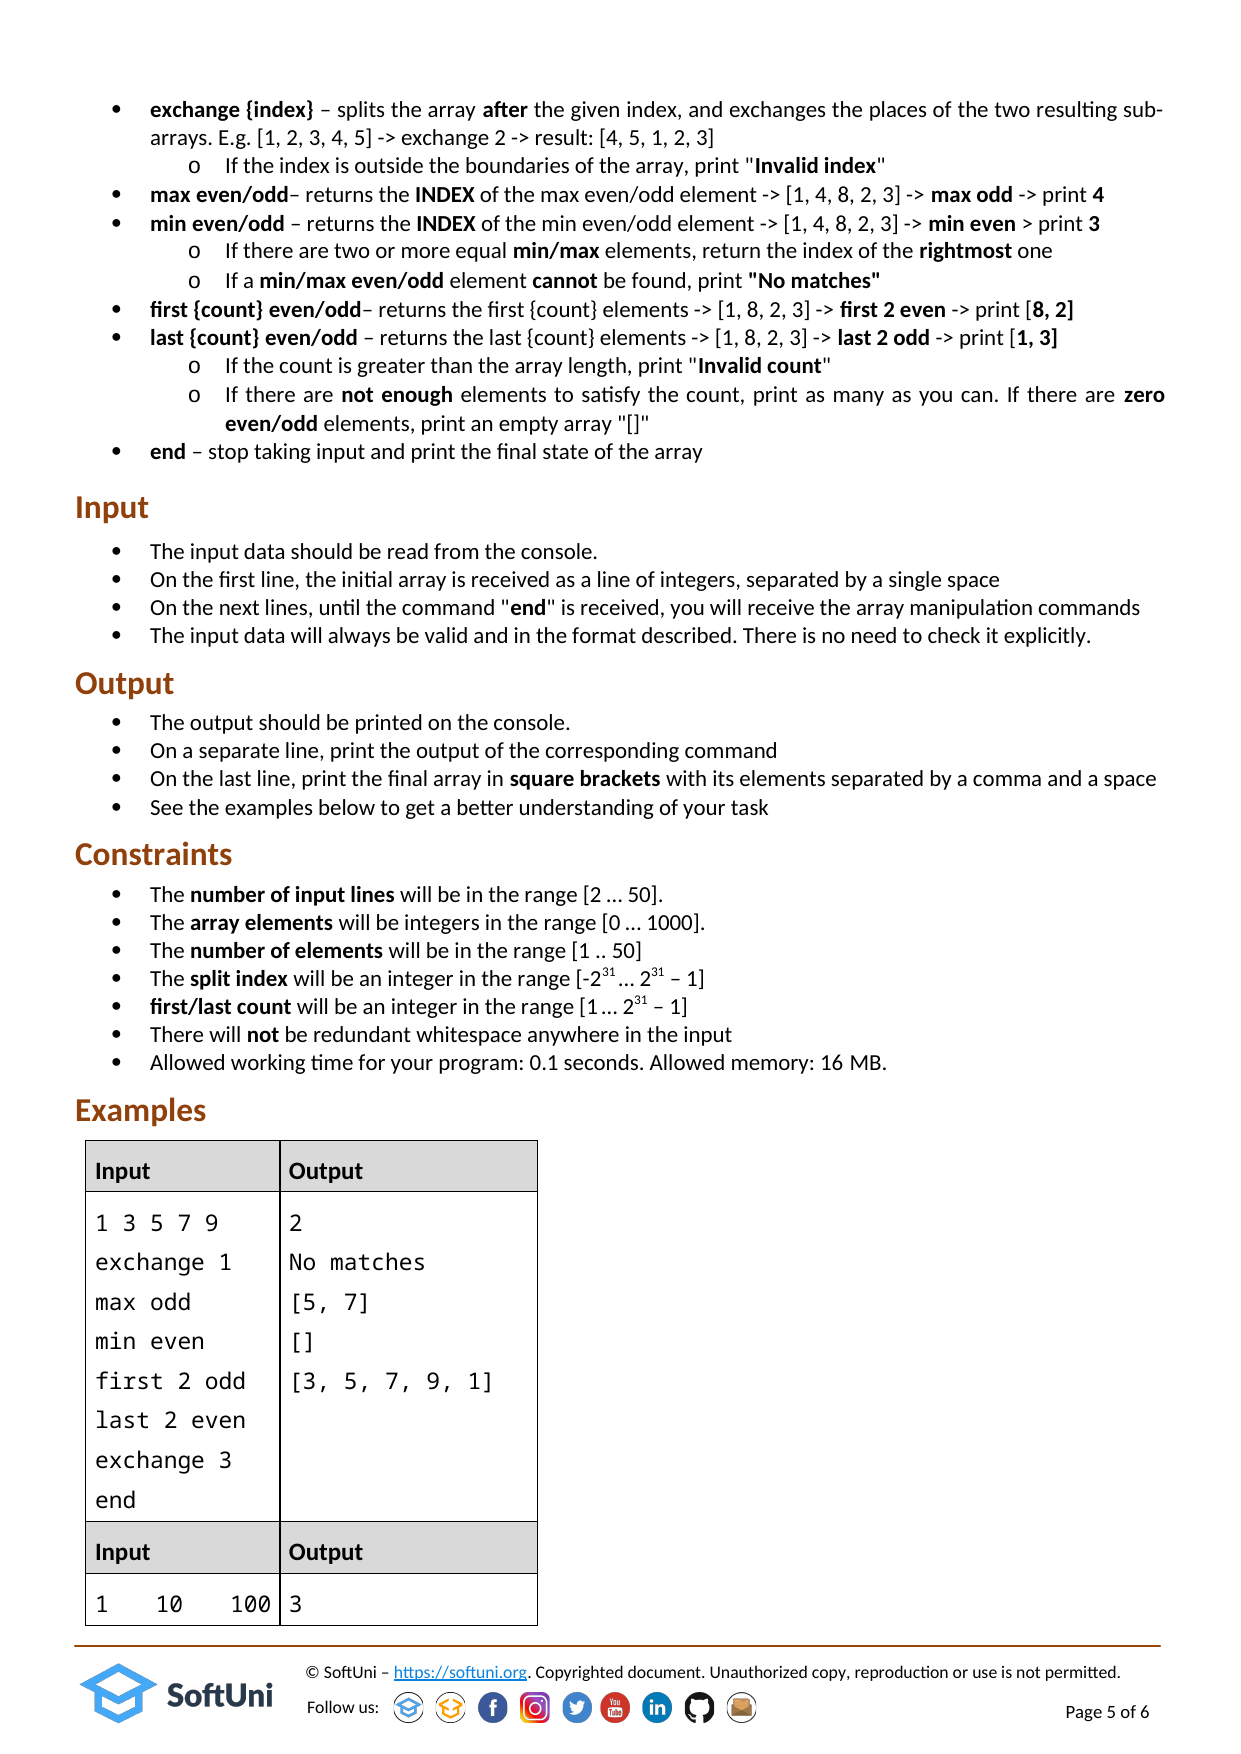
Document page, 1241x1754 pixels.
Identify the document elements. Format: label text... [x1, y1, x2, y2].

list Allowed working time for your program: 0.1 seconds. Allowed memory: 16 MB. [112, 1048, 1165, 1076]
picture [726, 1692, 757, 1723]
list The number of input lines will be in the range [2 … 50]. [112, 880, 1165, 908]
list exchange {index} – splits the array after the given index, and exchanges the places of the two resulting sub-arrays. E.g. [1, 2, 3, 4, 5] -> exchange 2 -> result: [4, 5, 1, 2, 3] [112, 95, 1165, 151]
list The input data should be read from the console. [112, 537, 1165, 565]
list first {count} even/odd– returns the first {count} elements -> [1, 8, 2, 3] -> first 2 even -> print [8, 2] [112, 295, 1165, 323]
picture [684, 1692, 715, 1723]
list The array elements will be integers in the range [0 … 1000]. [112, 908, 1165, 936]
subtitle Constraints [75, 833, 1165, 874]
list See the examples below to get a better understanding of your task [112, 793, 1165, 821]
list If there are not enough elements to satisfy the count, print as many as you can. If there are zero even/odd elements, print an empty array "[]" [187, 380, 1165, 437]
subtitle Input [75, 486, 1165, 527]
subtitle Examples [75, 1088, 1165, 1129]
picture [435, 1692, 466, 1723]
list The number of elements will be in the range [1 .. 50] [112, 936, 1165, 964]
table_cell 1 3 5 7 9 exchange 1 max odd min even first 2 odd last 2 even exchange 3 end [86, 1192, 279, 1521]
list On the first line, the initial array is received as a line of integers, separated by a single space [112, 565, 1165, 593]
list There will not be redundant whitespace anywhere in the input [112, 1020, 1165, 1048]
picture [663, 1692, 672, 1701]
list first/last count will be an integer in the range [1 … 231 – 1] [112, 992, 1165, 1020]
list If the count is greater than the array length, print "Invalid count" [187, 351, 1165, 380]
picture [73, 1658, 279, 1729]
picture [562, 1692, 592, 1723]
list The split index will be an integer in the range [-231 … 231 – 1] [112, 964, 1165, 992]
list If a min/max even/odd element cannot be found, print "No matches" [187, 266, 1165, 295]
table_cell Output [281, 1522, 537, 1573]
table_cell Input [86, 1522, 279, 1573]
picture [600, 1692, 630, 1723]
picture [478, 1692, 508, 1723]
list end – stop taking input and print the final state of the array [112, 437, 1165, 465]
list The output should be printed on the console. [112, 708, 1165, 737]
list On a separate line, print the output of the corresponding command [112, 737, 1165, 764]
list On the last line, print the final array in square brackets with its elements separated by a comma and a space [112, 764, 1165, 793]
list The input data will always be valid and in the format described. There is no need to check it explicitly. [112, 621, 1165, 649]
list If the index is outside the boundaries of the array, print "Invalid index" [187, 151, 1165, 181]
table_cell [86, 1574, 279, 1625]
picture [520, 1692, 550, 1723]
list On the next lines, until the command "end" is received, you will receive the array manipulation commands [112, 593, 1165, 621]
subtitle Output [75, 662, 1165, 702]
list last {count} even/odd – returns the last {count} elements -> [1, 8, 2, 3] -> last 2 odd -> print [1, 3] [112, 323, 1165, 351]
table_cell 2 No matches [5, 7] [] [3, 5, 7, 9, 1] [281, 1192, 537, 1521]
picture [642, 1714, 651, 1723]
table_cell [281, 1574, 537, 1625]
list If there are two or more equal min/max elements, return the index of the rightmost one [187, 237, 1165, 266]
picture [663, 1714, 672, 1723]
picture [393, 1692, 424, 1723]
list max even/odd– returns the INDEX of the max even/odd element -> [1, 4, 8, 2, 3] -> max odd -> print 4 [112, 181, 1165, 209]
picture [656, 1705, 665, 1714]
table_header Output [281, 1141, 537, 1191]
picture [642, 1692, 651, 1701]
table_header Input [86, 1141, 279, 1191]
list min even/odd – returns the INDEX of the min even/odd element -> [1, 4, 8, 2, 3] -> min even > print 3 [112, 209, 1165, 237]
